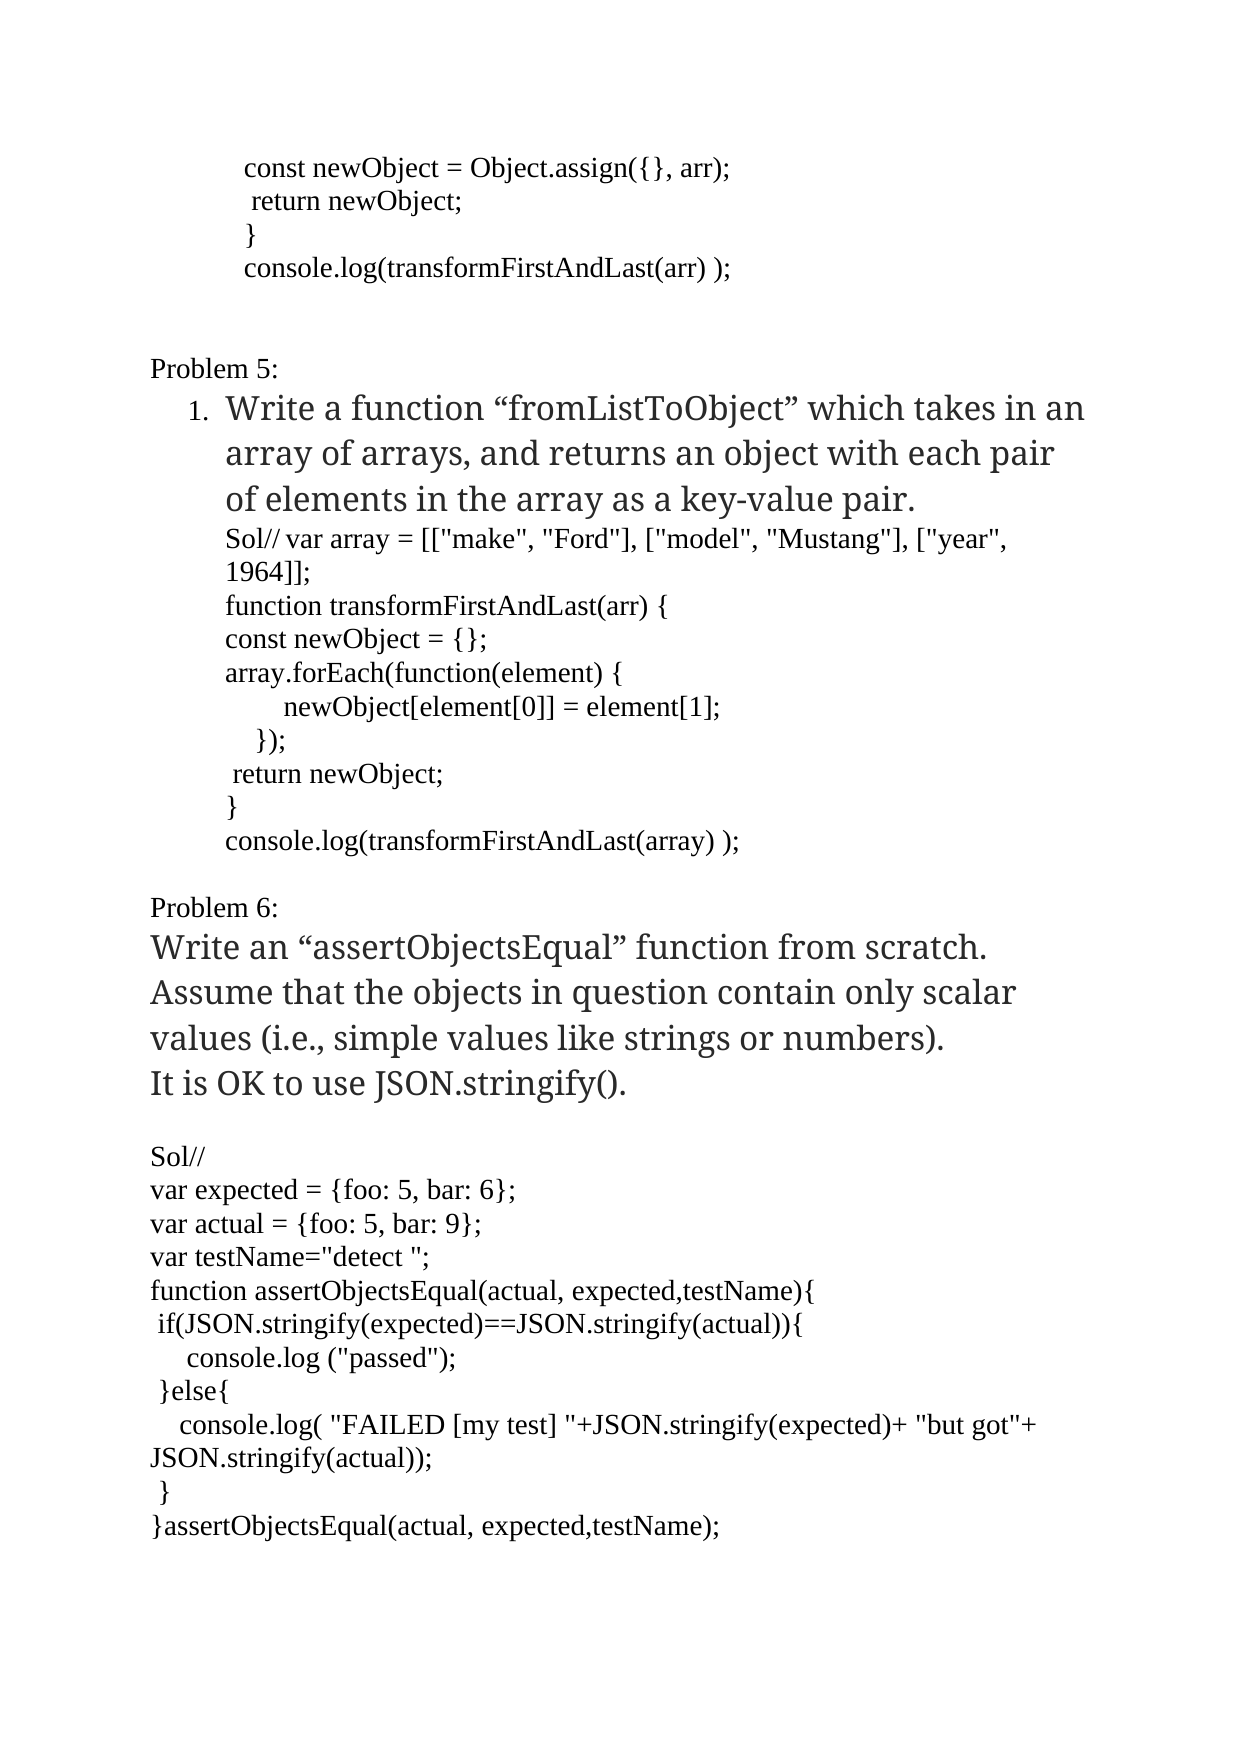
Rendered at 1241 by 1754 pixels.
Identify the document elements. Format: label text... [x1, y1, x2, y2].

text } [150, 1474, 1090, 1508]
list } [225, 789, 1090, 823]
text console.log ("passed"); [150, 1340, 1090, 1373]
list return newObject; [244, 183, 1090, 217]
text if(JSON.stringify(expected)==JSON.stringify(actual)){ [150, 1306, 1090, 1340]
list array.forEach(function(element) { [225, 655, 1090, 689]
text function assertObjectsEqual(actual, expected,testName){ [150, 1273, 1090, 1306]
text Write an “assertObjectsEqual” function from scratch. Assume that the objects in question contain only scalar values (i.e., simple values like strings or numbers). It is OK to use JSON.stringify(). [150, 923, 1090, 1105]
text }assertObjectsEqual(actual, expected,testName); [150, 1508, 1090, 1541]
text Sol// [150, 1139, 1090, 1172]
list function transformFirstAndLast(arr) { [225, 588, 1090, 622]
list } [244, 217, 1090, 251]
list newObject[element[0]] = element[1]; [225, 689, 1090, 722]
list console.log(transformFirstAndLast(arr) ); [244, 251, 1090, 318]
list return newObject; [225, 756, 1090, 789]
text }else{ [150, 1373, 1090, 1407]
text var actual = {foo: 5, bar: 9}; [150, 1206, 1090, 1239]
text Problem 5: [150, 351, 1090, 385]
list const newObject = {}; [225, 622, 1090, 655]
text var expected = {foo: 5, bar: 6}; [150, 1172, 1090, 1206]
list Sol// var array = [["make", "Ford"], ["model", "Mustang"], ["year", 1964]]; [225, 521, 1090, 588]
list console.log(transformFirstAndLast(array) ); [225, 823, 1090, 856]
list }); [225, 722, 1090, 756]
list const newObject = Object.assign({}, arr); [244, 150, 1090, 183]
text Problem 6: [150, 890, 1090, 923]
text console.log( "FAILED [my test] "+JSON.stringify(expected)+ "but got"+ JSON.stringify(actual)); [150, 1407, 1090, 1474]
text var testName="detect "; [150, 1239, 1090, 1273]
list Write a function “fromListToObject” which takes in an array of arrays, and returns an object with each pair of elements in the array as a key-value pair. [916, 385, 1090, 521]
